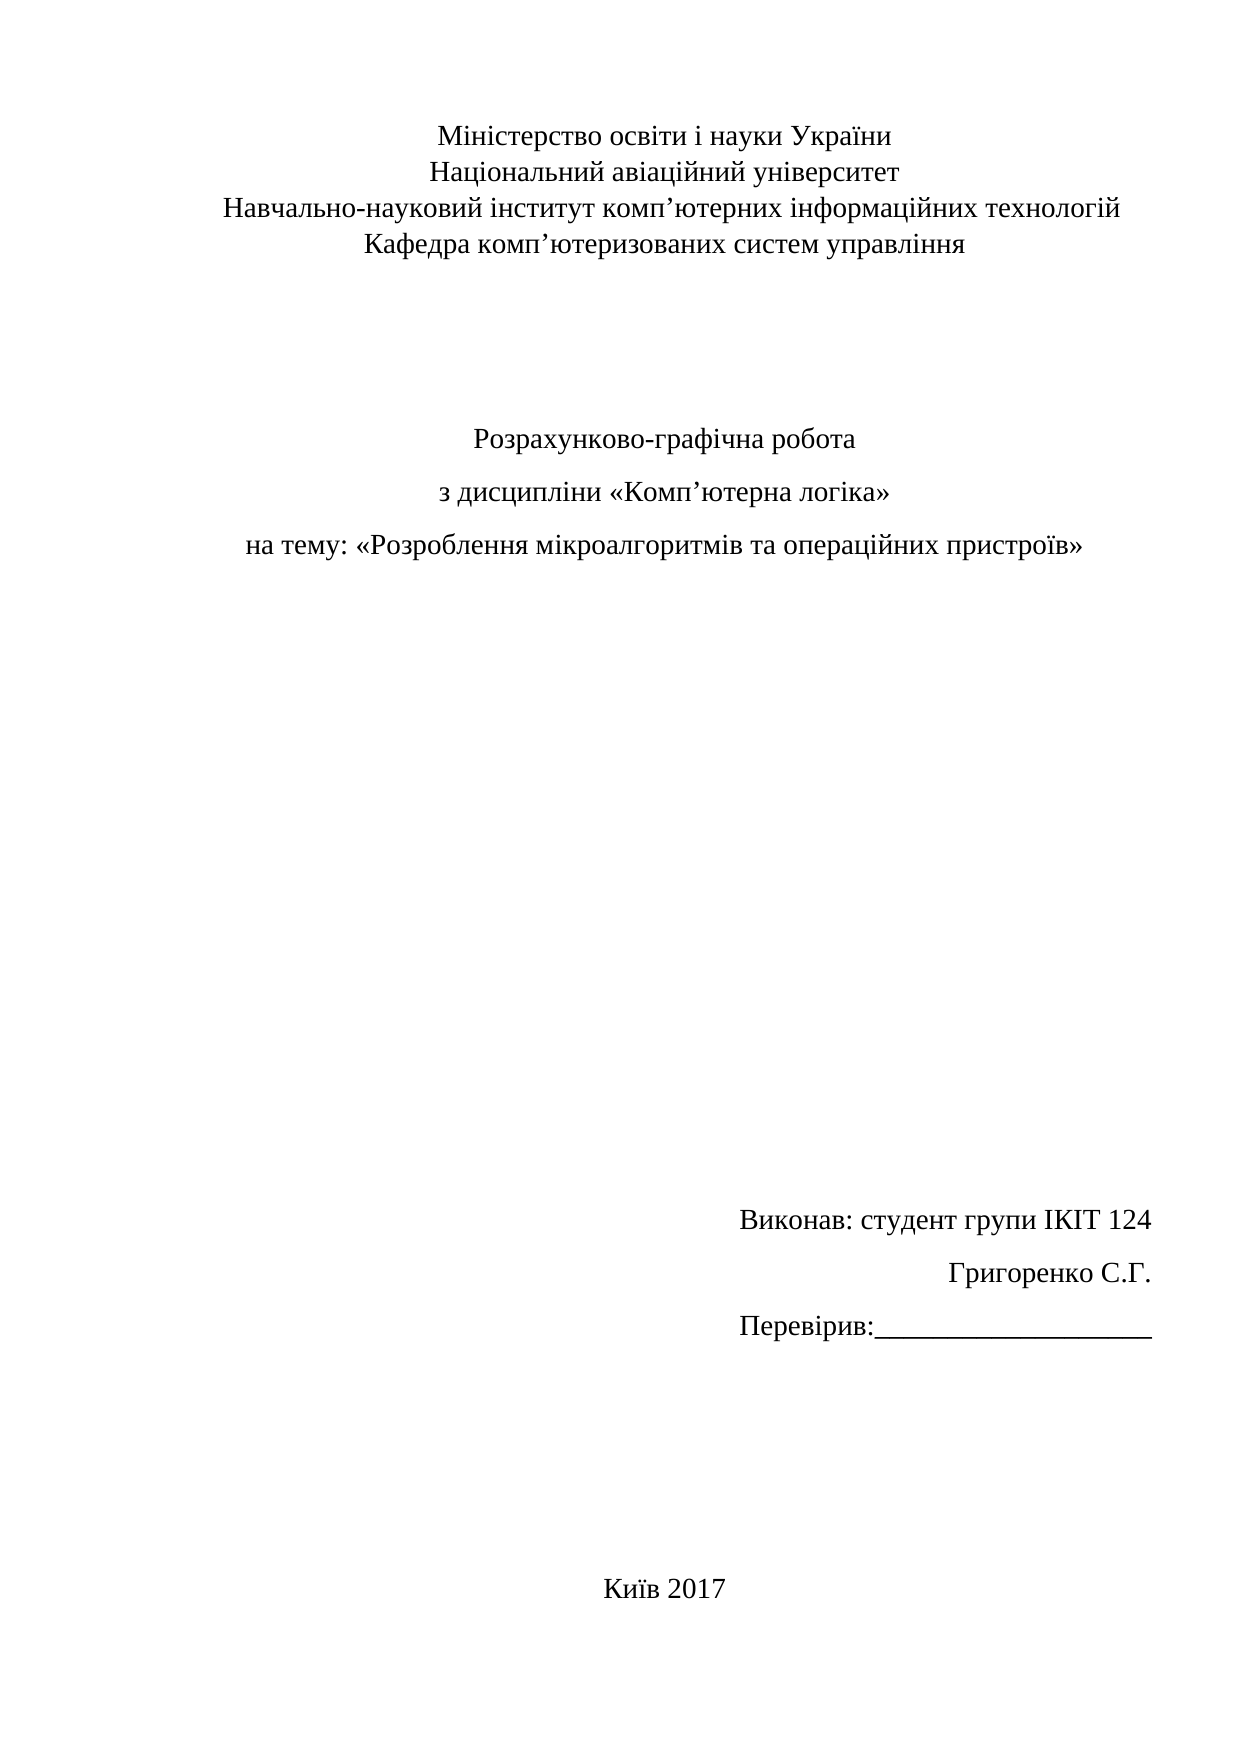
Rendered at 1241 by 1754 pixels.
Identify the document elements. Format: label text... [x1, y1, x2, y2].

text Розрахунково-графічна робота [177, 421, 1152, 455]
text на тему: «Розроблення мікроалгоритмів та операційних пристроїв» [177, 527, 1152, 1025]
text Міністерство освіти і науки України [177, 118, 1152, 152]
text Національний авіаційний університет [177, 154, 1152, 188]
text з дисципліни «Комп’ютерна логіка» [177, 474, 1152, 507]
text Григоренко С.Г. [177, 1255, 1152, 1288]
text Виконав: студент групи ІКІТ 124 [177, 1202, 1152, 1236]
text Кафедра комп’ютеризованих систем управління [177, 227, 1152, 260]
text Навчально-науковий інститут комп’ютерних інформаційних технологій [177, 190, 1152, 224]
text Перевірив:___________________ [177, 1308, 1152, 1341]
text Київ 2017 [177, 1572, 1152, 1605]
